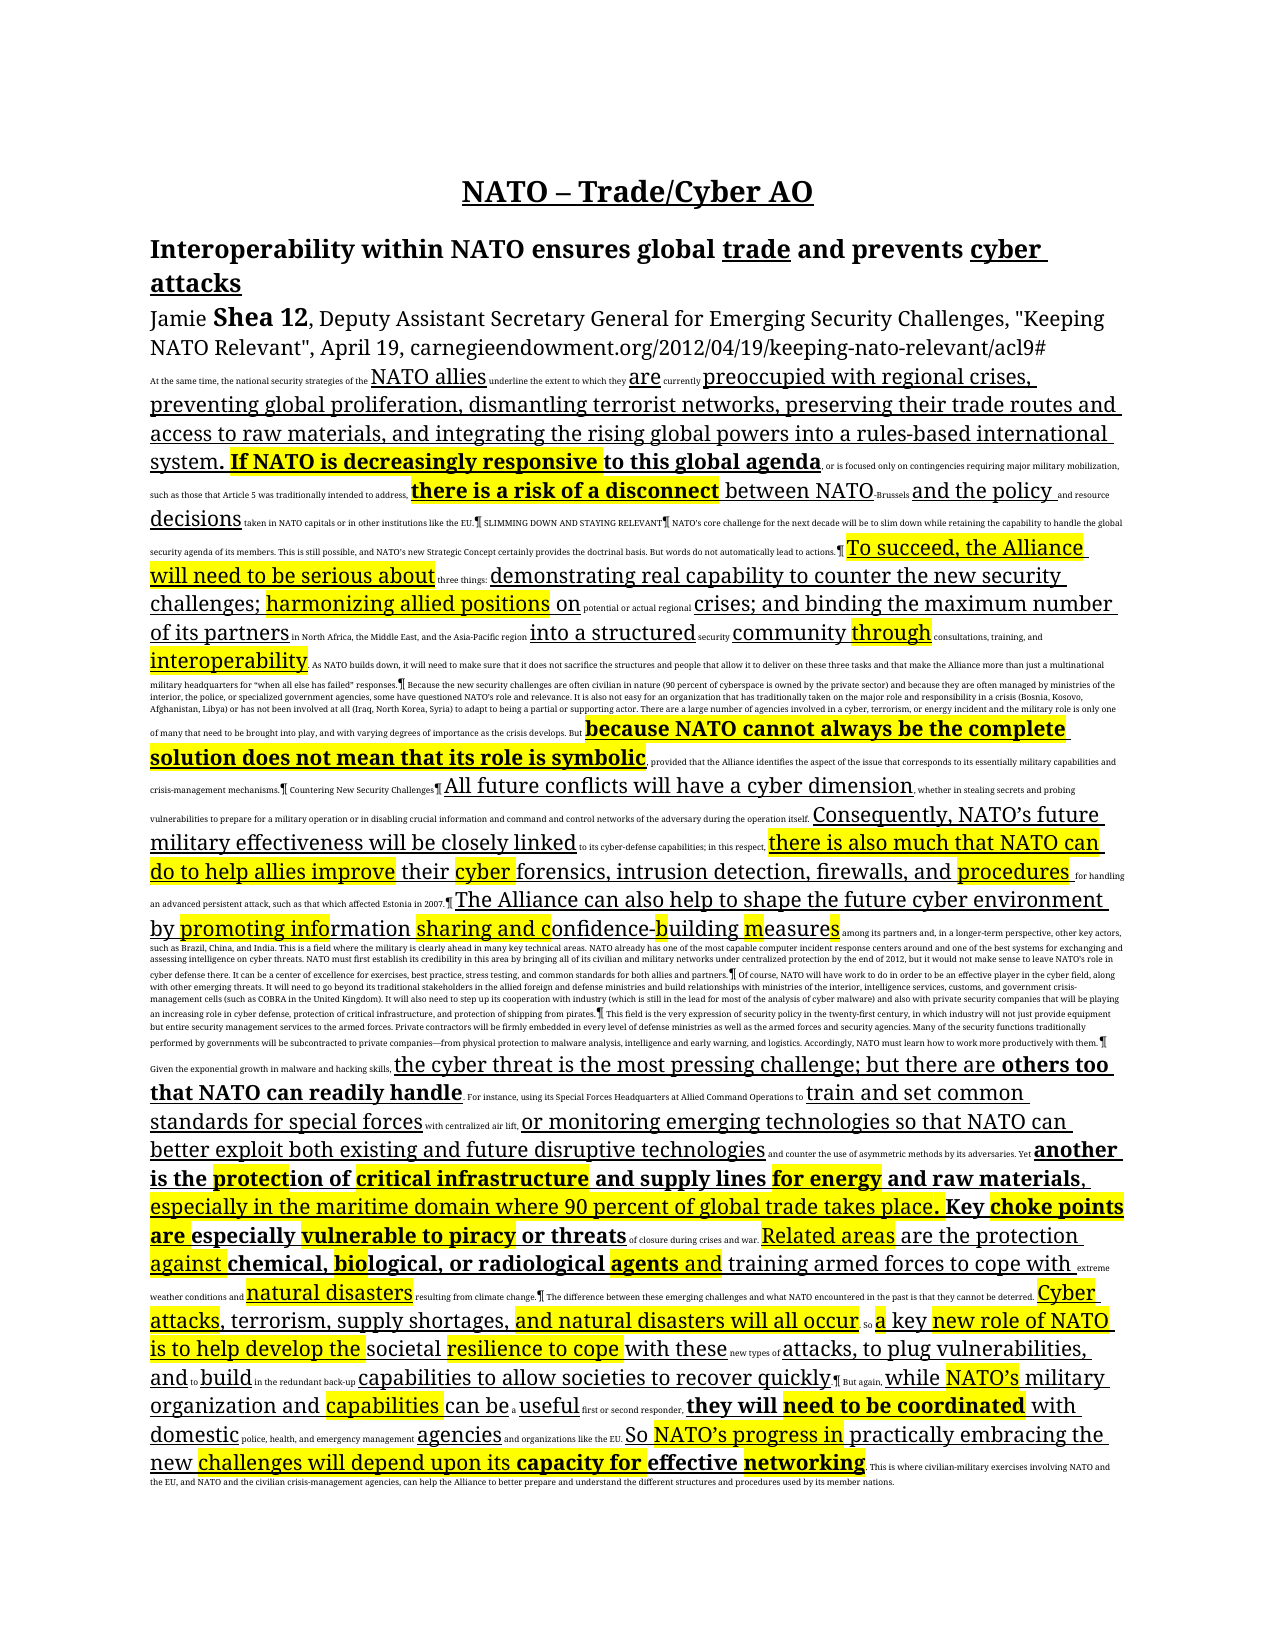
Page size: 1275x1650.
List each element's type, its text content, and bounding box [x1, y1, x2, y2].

subtitle NATO – Trade/Cyber AO [150, 171, 1125, 211]
text Jamie Shea 12, Deputy Assistant Secretary General for Emerging Security Challenges, "Keeping NATO Relevant", April 19, carnegieendowment.org/2012/04/19/keeping-nato-relevant/acl9# [150, 299, 1125, 362]
subtitle Interoperability within NATO ensures global trade and prevents cyber attacks [150, 231, 1125, 299]
text At the same time, the national security strategies of the NATO allies underline the extent to which they are currently preoccupied with regional crises, preventing global proliferation, dismantling terrorist networks, preserving their trade routes and access to raw materials, and integrating the rising global powers into a rules-based international system. If NATO is decreasingly responsive to this global agenda, or is focused only on contingencies requiring major military mobilization, such as those that Article 5 was traditionally intended to address, there is a risk of a disconnect between NATO-Brussels and the policy and resource decisions taken in NATO capitals or in other institutions like the EU.¶ SLIMMING DOWN AND STAYING RELEVANT¶ NATO’s core challenge for the next decade will be to slim down while retaining the capability to handle the global security agenda of its members. This is still possible, and NATO’s new Strategic Concept certainly provides the doctrinal basis. But words do not automatically lead to actions.¶ To succeed, the Alliance will need to be serious about three things: demonstrating real capability to counter the new security challenges; harmonizing allied positions on potential or actual regional crises; and binding the maximum number of its partners in North Africa, the Middle East, and the Asia-Pacific region into a structured security community through consultations, training, and interoperability. As NATO builds down, it will need to make sure that it does not sacrifice the structures and people that allow it to deliver on these three tasks and that make the Alliance more than just a multinational military headquarters for “when all else has failed” responses.¶ Because the new security challenges are often civilian in nature (90 percent of cyberspace is owned by the private sector) and because they are often managed by ministries of the interior, the police, or specialized government agencies, some have questioned NATO’s role and relevance. It is also not easy for an organization that has traditionally taken on the major role and responsibility in a crisis (Bosnia, Kosovo, Afghanistan, Libya) or has not been involved at all (Iraq, North Korea, Syria) to adapt to being a partial or supporting actor. There are a large number of agencies involved in a cyber, terrorism, or energy incident and the military role is only one of many that need to be brought into play, and with varying degrees of importance as the crisis develops. But because NATO cannot always be the complete solution does not mean that its role is symbolic, provided that the Alliance identifies the aspect of the issue that corresponds to its essentially military capabilities and crisis-management mechanisms.¶ Countering New Security Challenges¶ All future conflicts will have a cyber dimension, whether in stealing secrets and probing vulnerabilities to prepare for a military operation or in disabling crucial information and command and control networks of the adversary during the operation itself. Consequently, NATO’s future military effectiveness will be closely linked to its cyber-defense capabilities; in this respect, there is also much that NATO can do to help allies improve their cyber forensics, intrusion detection, firewalls, and procedures for handling an advanced persistent attack, such as that which affected Estonia in 2007.¶ The Alliance can also help to shape the future cyber environment by promoting information sharing and confidence-building measures among its partners and, in a longer-term perspective, other key actors, such as Brazil, China, and India. This is a field where the military is clearly ahead in many key technical areas. NATO already has one of the most capable computer incident response centers around and one of the best systems for exchanging and assessing intelligence on cyber threats. NATO must first establish its credibility in this area by bringing all of its civilian and military networks under centralized protection by the end of 2012, but it would not make sense to leave NATO’s role in cyber defense there. It can be a center of excellence for exercises, best practice, stress testing, and common standards for both allies and partners.¶ Of course, NATO will have work to do in order to be an effective player in the cyber field, along with other emerging threats. It will need to go beyond its traditional stakeholders in the allied foreign and defense ministries and build relationships with ministries of the interior, intelligence services, customs, and government crisis-management cells (such as COBRA in the United Kingdom). It will also need to step up its cooperation with industry (which is still in the lead for most of the analysis of cyber malware) and also with private security companies that will be playing an increasing role in cyber defense, protection of critical infrastructure, and protection of shipping from pirates.¶ This field is the very expression of security policy in the twenty-first century, in which industry will not just provide equipment but entire security management services to the armed forces. Private contractors will be firmly embedded in every level of defense ministries as well as the armed forces and security agencies. Many of the security functions traditionally performed by governments will be subcontracted to private companies—from physical protection to malware analysis, intelligence and early warning, and logistics. Accordingly, NATO must learn how to work more productively with them.¶ Given the exponential growth in malware and hacking skills, the cyber threat is the most pressing challenge; but there are others too that NATO can readily handle. For instance, using its Special Forces Headquarters at Allied Command Operations to train and set common standards for special forces with centralized air lift, or monitoring emerging technologies so that NATO can better exploit both existing and future disruptive technologies and counter the use of asymmetric methods by its adversaries. Yet another is the protection of critical infrastructure and supply lines for energy and raw materials, especially in the maritime domain where 90 percent of global trade takes place. Key choke points are especially vulnerable to piracy or threats of closure during crises and war. Related areas are the protection against chemical, biological, or radiological agents and training armed forces to cope with extreme weather conditions and natural disasters resulting from climate change.¶ The difference between these emerging challenges and what NATO encountered in the past is that they cannot be deterred. Cyber attacks, terrorism, supply shortages, and natural disasters will all occur. So a key new role of NATO is to help develop the societal resilience to cope with these new types of attacks, to plug vulnerabilities, and to build in the redundant back-up capabilities to allow societies to recover quickly.¶ But again, while NATO’s military organization and capabilities can be a useful first or second responder, they will need to be coordinated with domestic police, health, and emergency management agencies and organizations like the EU. So NATO’s progress in practically embracing the new challenges will depend upon its capacity for effective networking. This is where civilian-military exercises involving NATO and the EU, and NATO and the civilian crisis-management agencies, can help the Alliance to better prepare and understand the different structures and procedures used by its member nations. [150, 362, 1125, 1488]
